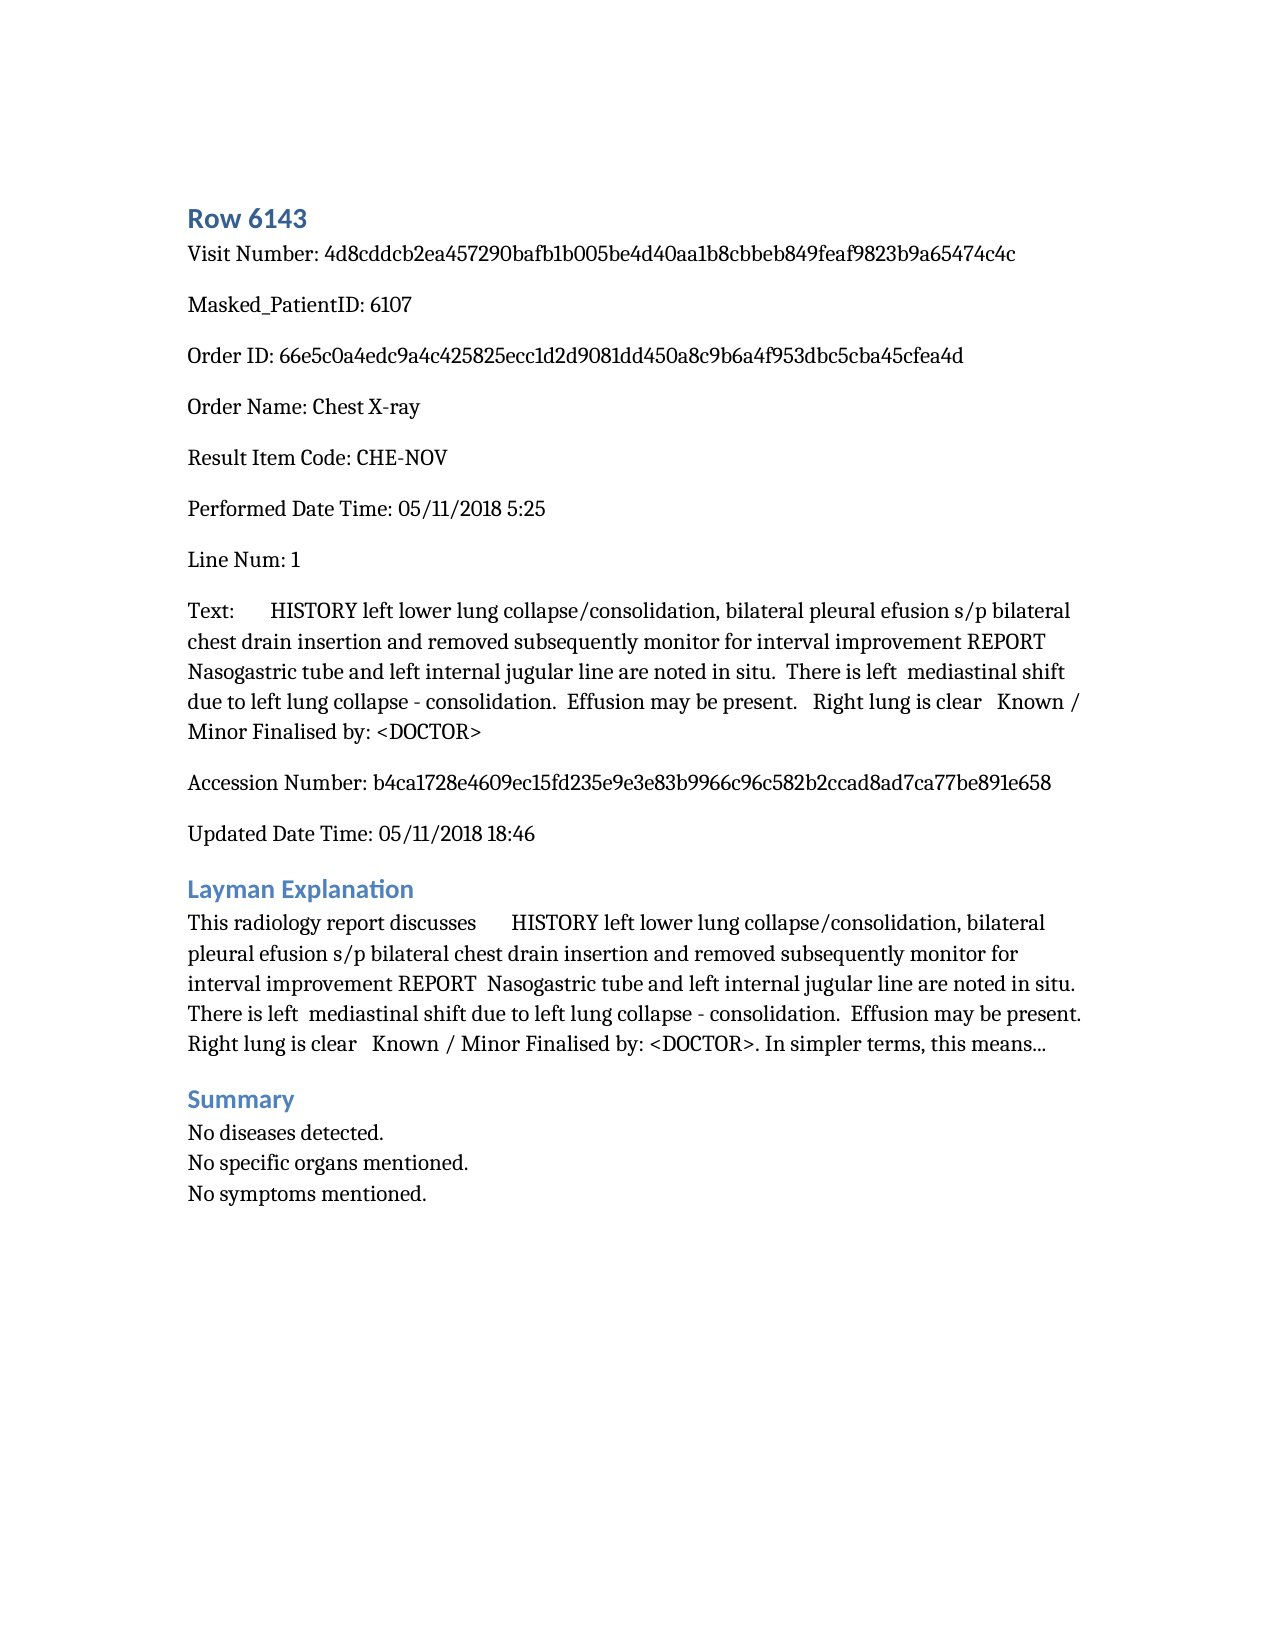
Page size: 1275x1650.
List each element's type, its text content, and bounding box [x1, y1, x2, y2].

text Result Item Code: CHE-NOV [187, 445, 1087, 471]
text This radiology report discusses HISTORY left lower lung collapse/consolidation, bilateral pleural efusion s/p bilateral chest drain insertion and removed subsequently monitor for interval improvement REPORT Nasogastric tube and left internal jugular line are noted in situ. There is left mediastinal shift due to left lung collapse - consolidation. Effusion may be present. Right lung is clear Known / Minor Finalised by: <DOCTOR>. In simpler terms, this means... [187, 910, 1087, 1057]
text Performed Date Time: 05/11/2018 5:25 [187, 496, 1087, 522]
text Masked_PatientID: 6107 [187, 292, 1087, 318]
text Visit Number: 4d8cddcb2ea457290bafb1b005be4d40aa1b8cbbeb849feaf9823b9a65474c4c [187, 241, 1087, 267]
text No diseases detected. No specific organs mentioned. No symptoms mentioned. [187, 1120, 1087, 1207]
subtitle Layman Explanation [187, 872, 1087, 905]
subtitle Summary [187, 1082, 1087, 1115]
text Accession Number: b4ca1728e4609ec15fd235e9e3e83b9966c96c582b2ccad8ad7ca77be891e658 [187, 770, 1087, 796]
text Line Num: 1 [187, 547, 1087, 573]
text Text: HISTORY left lower lung collapse/consolidation, bilateral pleural efusion s/p bilateral chest drain insertion and removed subsequently monitor for interval improvement REPORT Nasogastric tube and left internal jugular line are noted in situ. There is left mediastinal shift due to left lung collapse - consolidation. Effusion may be present. Right lung is clear Known / Minor Finalised by: <DOCTOR> [187, 598, 1087, 745]
text Updated Date Time: 05/11/2018 18:46 [187, 821, 1087, 847]
text Order Name: Chest X-ray [187, 394, 1087, 420]
subtitle Row 6143 [187, 200, 1087, 236]
text Order ID: 66e5c0a4edc9a4c425825ecc1d2d9081dd450a8c9b6a4f953dbc5cba45cfea4d [187, 343, 1087, 369]
